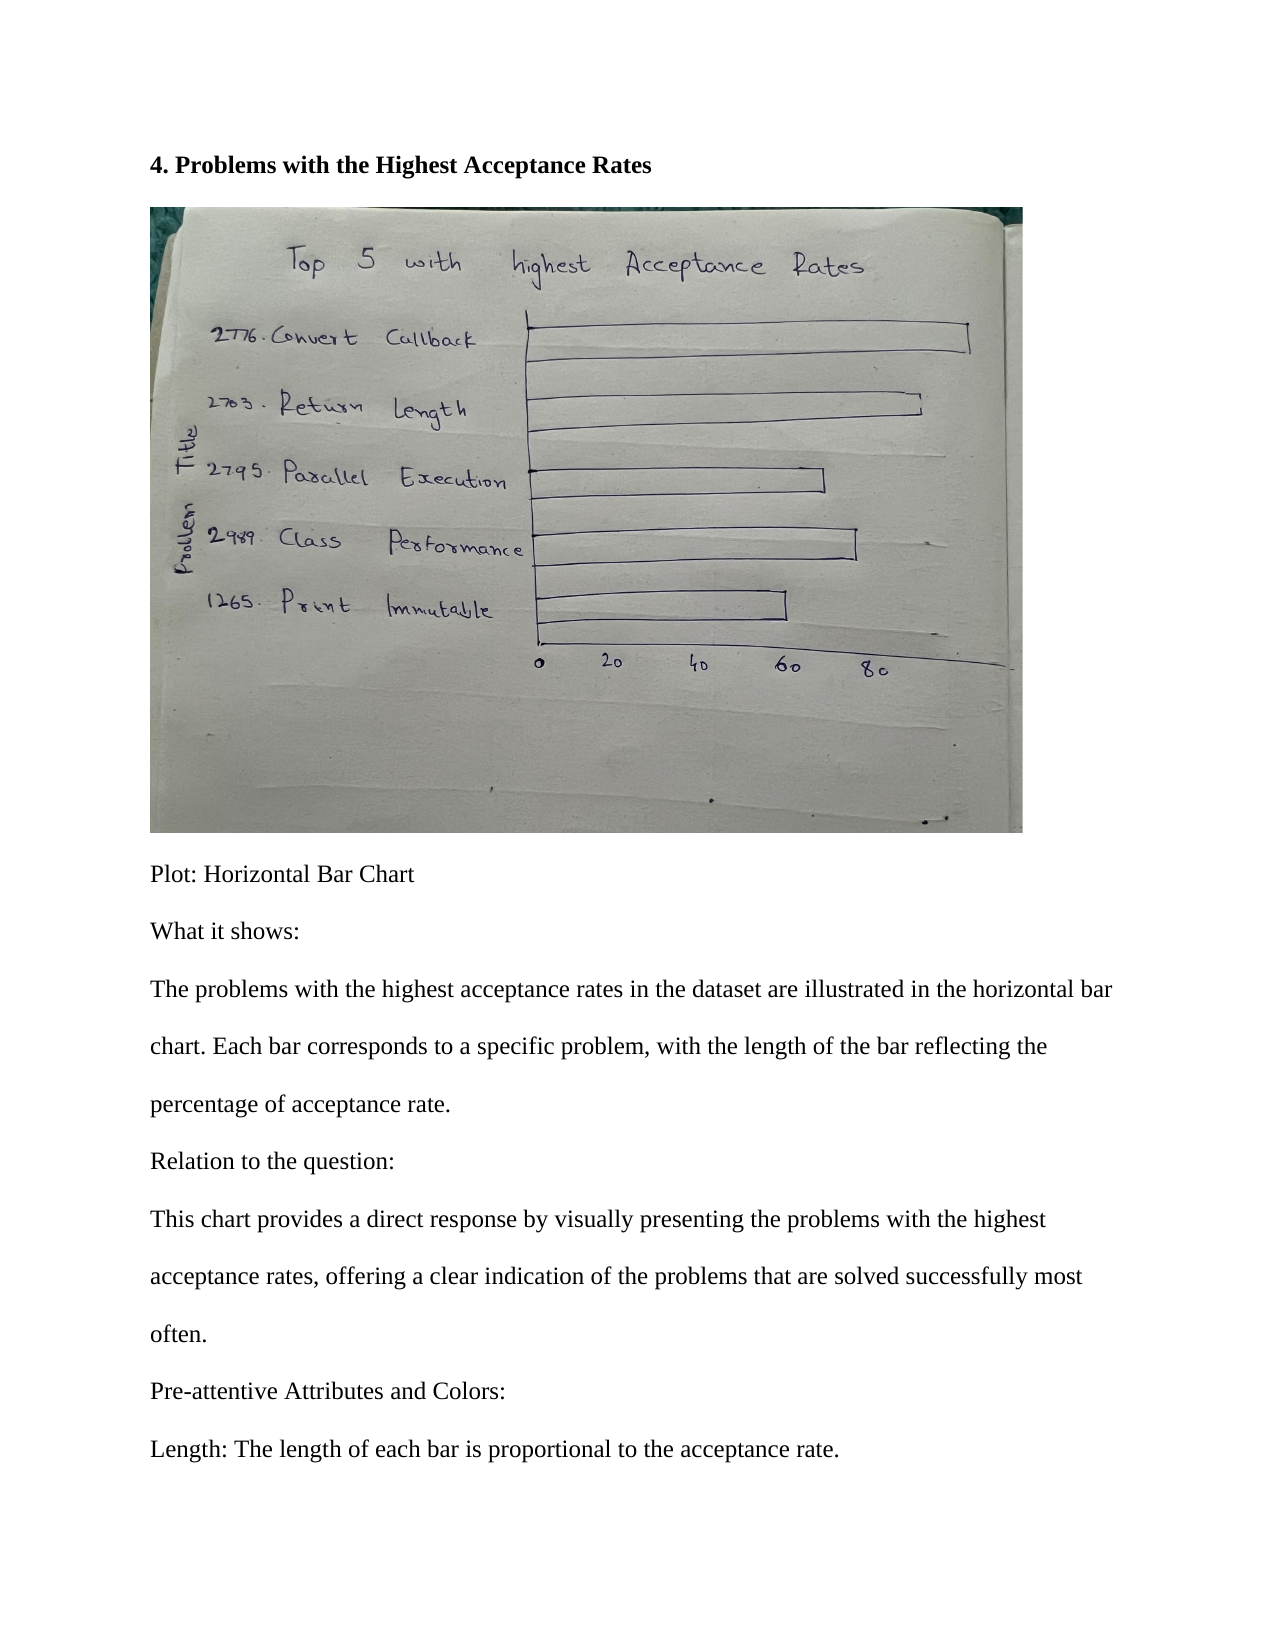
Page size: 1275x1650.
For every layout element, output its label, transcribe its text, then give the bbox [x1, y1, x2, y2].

picture [150, 207, 1023, 833]
text 4. Problems with the Highest Acceptance Rates [150, 150, 1125, 179]
text Length: The length of each bar is proportional to the acceptance rate. [150, 1434, 1125, 1463]
text This chart provides a direct response by visually presenting the problems with the highest acceptance rates, offering a clear indication of the problems that are solved successfully most often. [150, 1204, 1125, 1348]
text Relation to the question: [150, 1146, 1125, 1175]
text Plot: Horizontal Bar Chart [150, 859, 1125, 888]
text The problems with the highest acceptance rates in the dataset are illustrated in the horizontal bar chart. Each bar corresponds to a specific problem, with the length of the bar reflecting the percentage of acceptance rate. [150, 974, 1125, 1118]
text Pre-attentive Attributes and Colors: [150, 1376, 1125, 1405]
text What it shows: [150, 916, 1125, 945]
